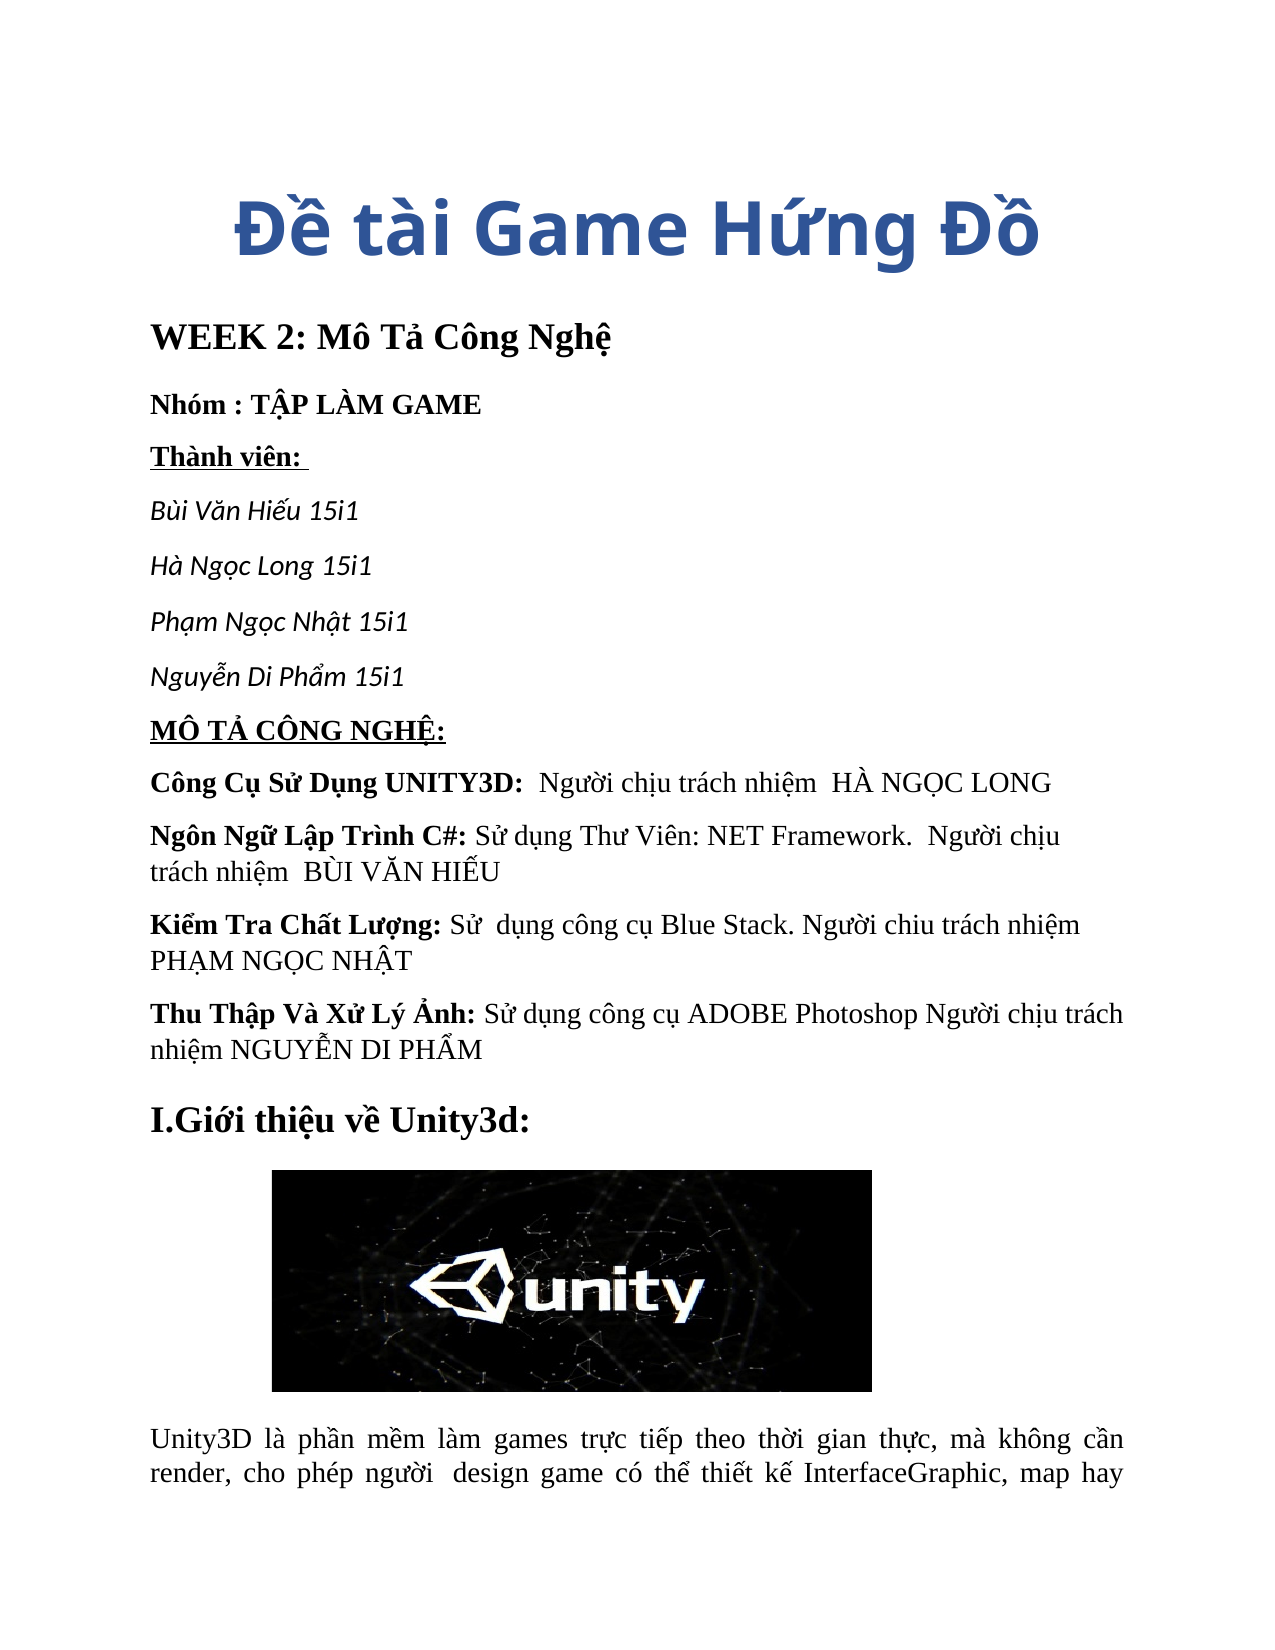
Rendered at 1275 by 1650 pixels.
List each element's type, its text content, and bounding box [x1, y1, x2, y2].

text Công Cụ Sử Dụng UNITY3D: Người chịu trách nhiệm HÀ NGỌC LONG [150, 766, 1125, 799]
text Nguyễn Di Phẩm 15i1 [150, 658, 1125, 693]
text Hà Ngọc Long 15i1 [150, 547, 1125, 583]
text Thu Thập Và Xử Lý Ảnh: Sử dụng công cụ ADOBE Photoshop Người chịu trách nhiệm NGUYỄN DI PHẨM [150, 996, 1125, 1066]
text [150, 1421, 1125, 1488]
text Phạm Ngọc Nhật 15i1 [150, 603, 1125, 638]
text Bùi Văn Hiếu 15i1 [150, 492, 1125, 528]
text Kiểm Tra Chất Lượng: Sử dụng công cụ Blue Stack. Người chiu trách nhiệm PHẠM NGỌC NHẬT [150, 907, 1125, 977]
subtitle I.Giới thiệu về Unity3d: [150, 1098, 1125, 1141]
text MÔ TẢ CÔNG NGHỆ: [150, 713, 1125, 746]
text Ngôn Ngữ Lập Trình C#: Sử dụng Thư Viên: NET Framework. Người chịu trách nhiệm BÙI VĂN HIẾU [150, 818, 1125, 888]
subtitle Đề tài Game Hứng Đồ [150, 175, 1125, 277]
text Nhóm : TẬP LÀM GAME [150, 387, 1125, 420]
subtitle WEEK 2: Mô Tả Công Nghệ [150, 314, 1125, 358]
text Thành viên: [150, 439, 1125, 473]
picture [271, 1170, 872, 1392]
